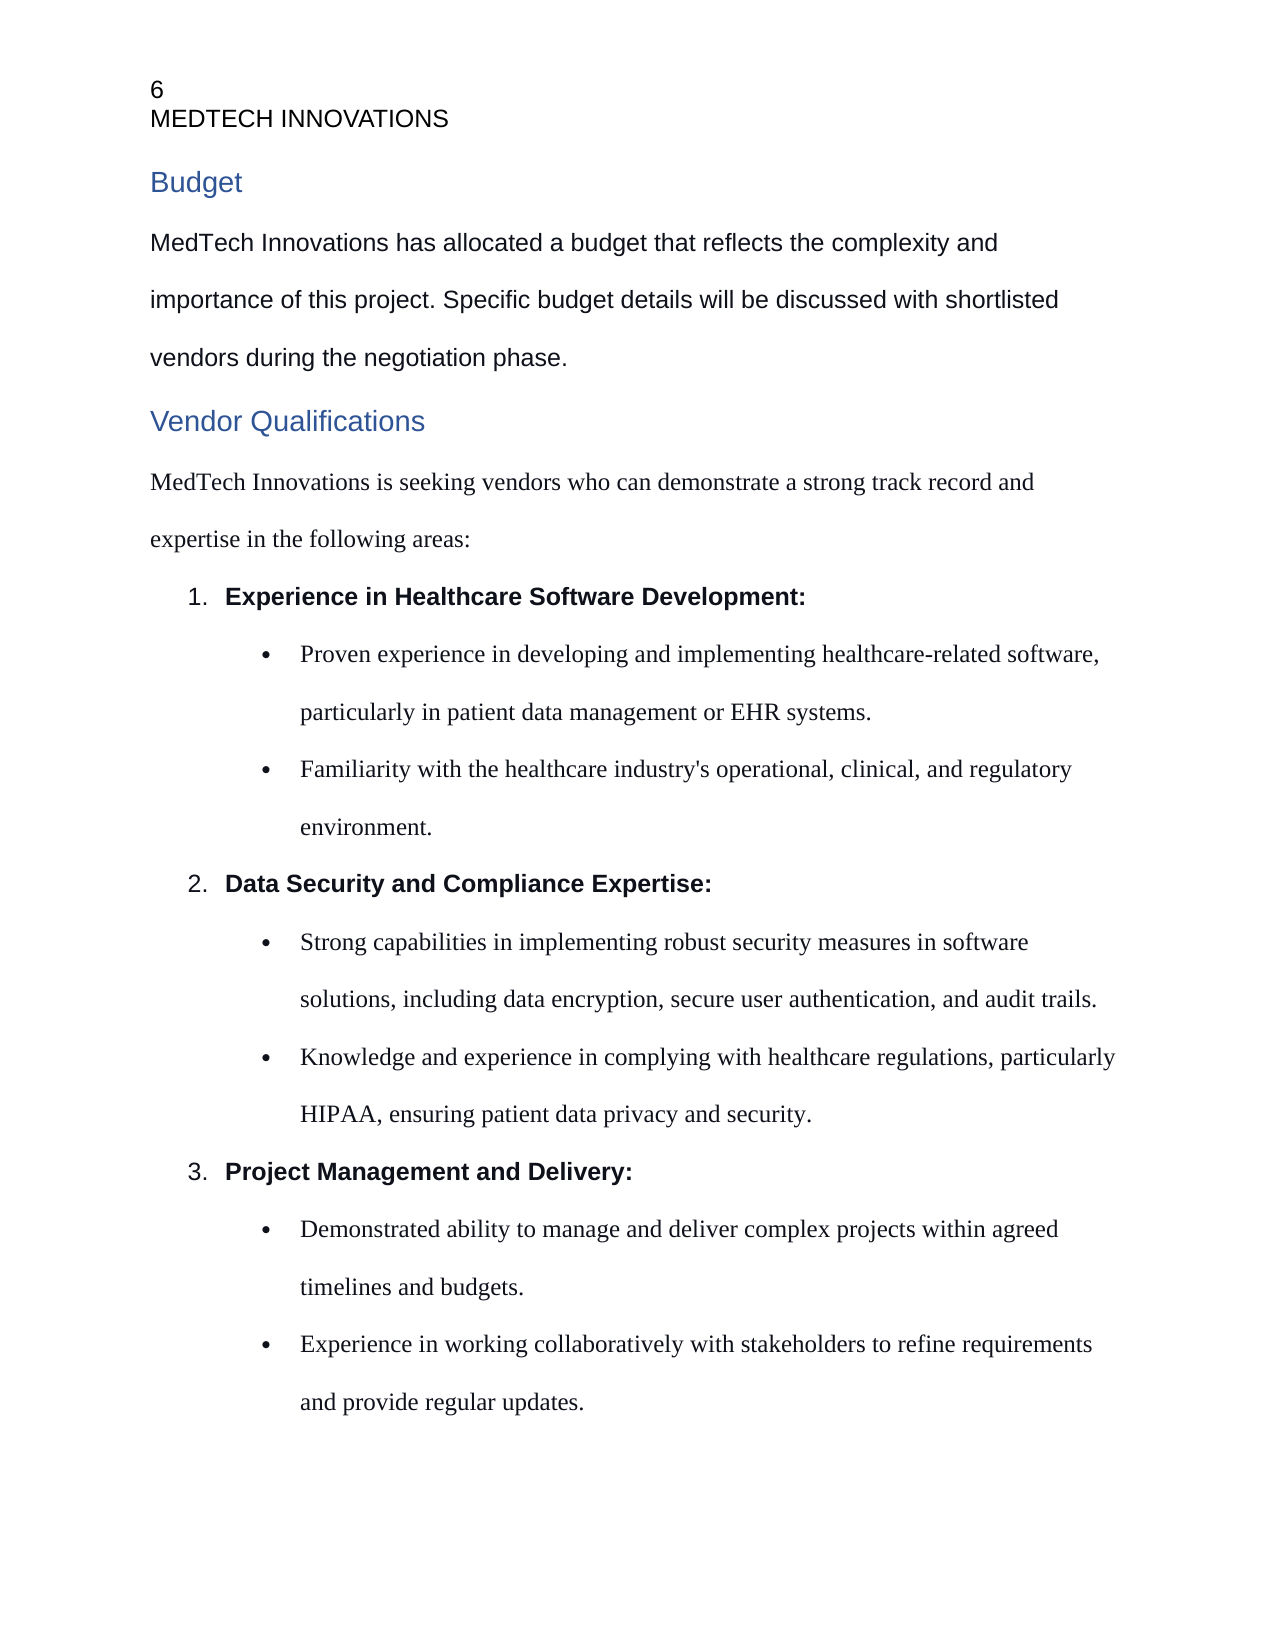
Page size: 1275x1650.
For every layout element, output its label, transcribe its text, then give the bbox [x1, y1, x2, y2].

text MedTech Innovations is seeking vendors who can demonstrate a strong track record and expertise in the following areas: [150, 467, 1125, 553]
list Data Security and Compliance Expertise: [187, 869, 1125, 898]
text MedTech Innovations has allocated a budget that reflects the complexity and importance of this project. Specific budget details will be discussed with shortlisted vendors during the negotiation phase. [150, 228, 1125, 371]
list Knowledge and experience in complying with healthcare regulations, particularly HIPAA, ensuring patient data privacy and security. [262, 1042, 1125, 1128]
list Demonstrated ability to manage and deliver complex projects within agreed timelines and budgets. [262, 1214, 1125, 1300]
list Familiarity with the healthcare industry's operational, clinical, and regulatory environment. [262, 754, 1125, 840]
list Project Management and Delivery: [187, 1157, 1125, 1185]
list Experience in Healthcare Software Development: [187, 582, 1125, 610]
subtitle Budget [150, 165, 1125, 199]
subtitle Vendor Qualifications [150, 404, 1125, 438]
list Strong capabilities in implementing robust security measures in software solutions, including data encryption, secure user authentication, and audit trails. [262, 927, 1125, 1013]
list Experience in working collaboratively with stakeholders to refine requirements and provide regular updates. [262, 1329, 1125, 1415]
list Proven experience in developing and implementing healthcare-related software, particularly in patient data management or EHR systems. [262, 639, 1125, 725]
